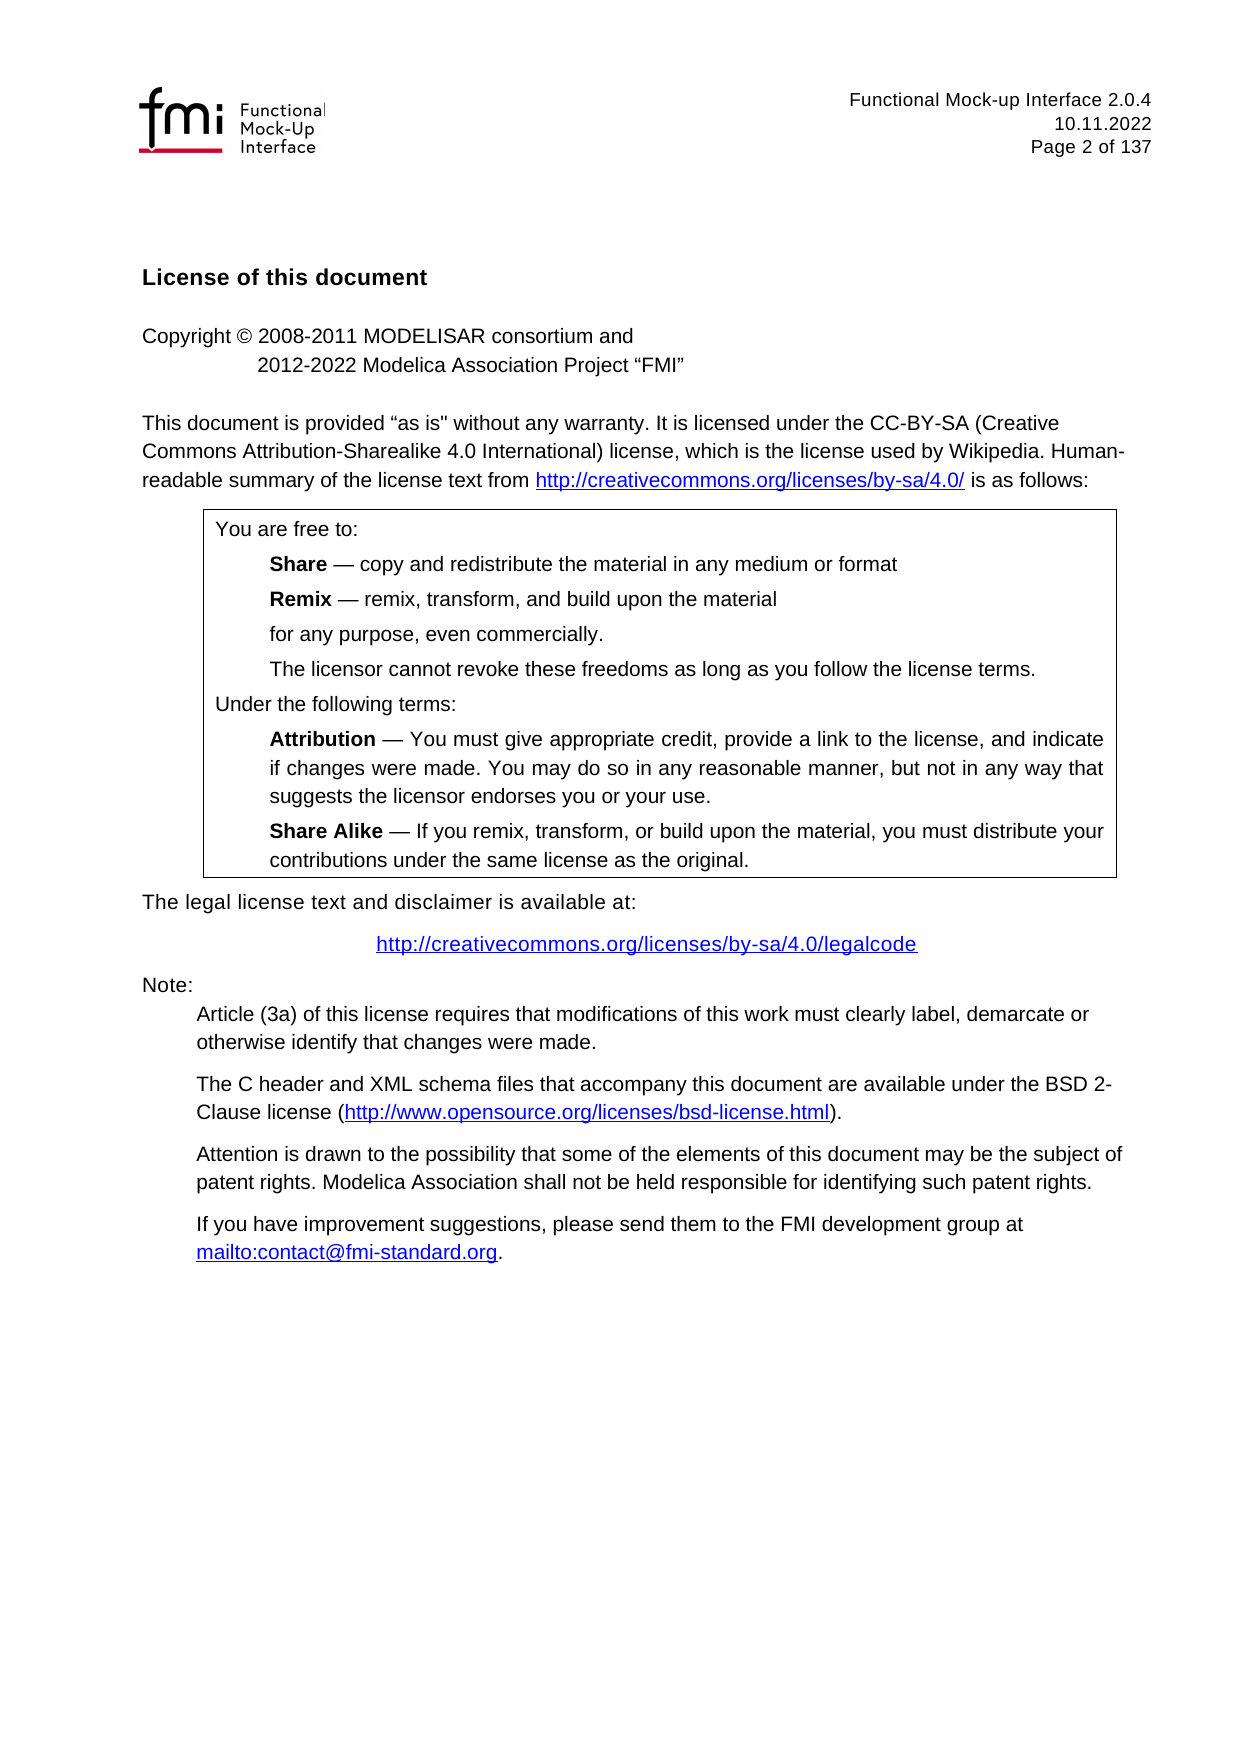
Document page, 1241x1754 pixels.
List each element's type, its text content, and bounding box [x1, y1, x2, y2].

text Note: [142, 973, 1152, 997]
text If you have improvement suggestions, please send them to the FMI development group at mailto:contact@fmi-standard.org. [196, 1211, 1152, 1264]
text License of this document [142, 264, 1152, 290]
text This document is provided “as is" without any warranty. It is licensed under the CC-BY-SA (Creative Commons Attribution-Sharealike 4.0 International) license, which is the license used by Wikipedia. Human-readable summary of the license text from http://creativecommons.org/licenses/by-sa/4.0/ is as follows: [142, 411, 1152, 492]
table_header You are free to: Share — copy and redistribute the material in any medium or format Remix — remix, transform, and build upon the material for any purpose, even commercially. The licensor cannot revoke these freedoms as long as you follow the license terms. Under the following terms: Attribution — You must give appropriate credit, provide a link to the license, and indicate if changes were made. You may do so in any reasonable manner, but not in any way that suggests the licensor endorses you or your use. Share Alike — If you remix, transform, or build upon the material, you must distribute your contributions under the same license as the original. [204, 510, 1116, 877]
text The legal license text and disclaimer is available at: [142, 890, 1152, 914]
text Article (3a) of this license requires that modifications of this work must clearly label, demarcate or otherwise identify that changes were made. [196, 1001, 1152, 1054]
text Copyright © 2008-2011 MODELISAR consortium and 2012-2022 Modelica Association Project “FMI” [142, 324, 1152, 406]
text http://creativecommons.org/licenses/by-sa/4.0/legalcode [142, 931, 1152, 955]
picture [139, 87, 325, 153]
text The C header and XML schema files that accompany this document are available under the BSD 2-Clause license (http://www.opensource.org/licenses/bsd-license.html). [196, 1071, 1152, 1124]
text Attention is drawn to the possibility that some of the elements of this document may be the subject of patent rights. Modelica Association shall not be held responsible for identifying such patent rights. [196, 1141, 1152, 1194]
